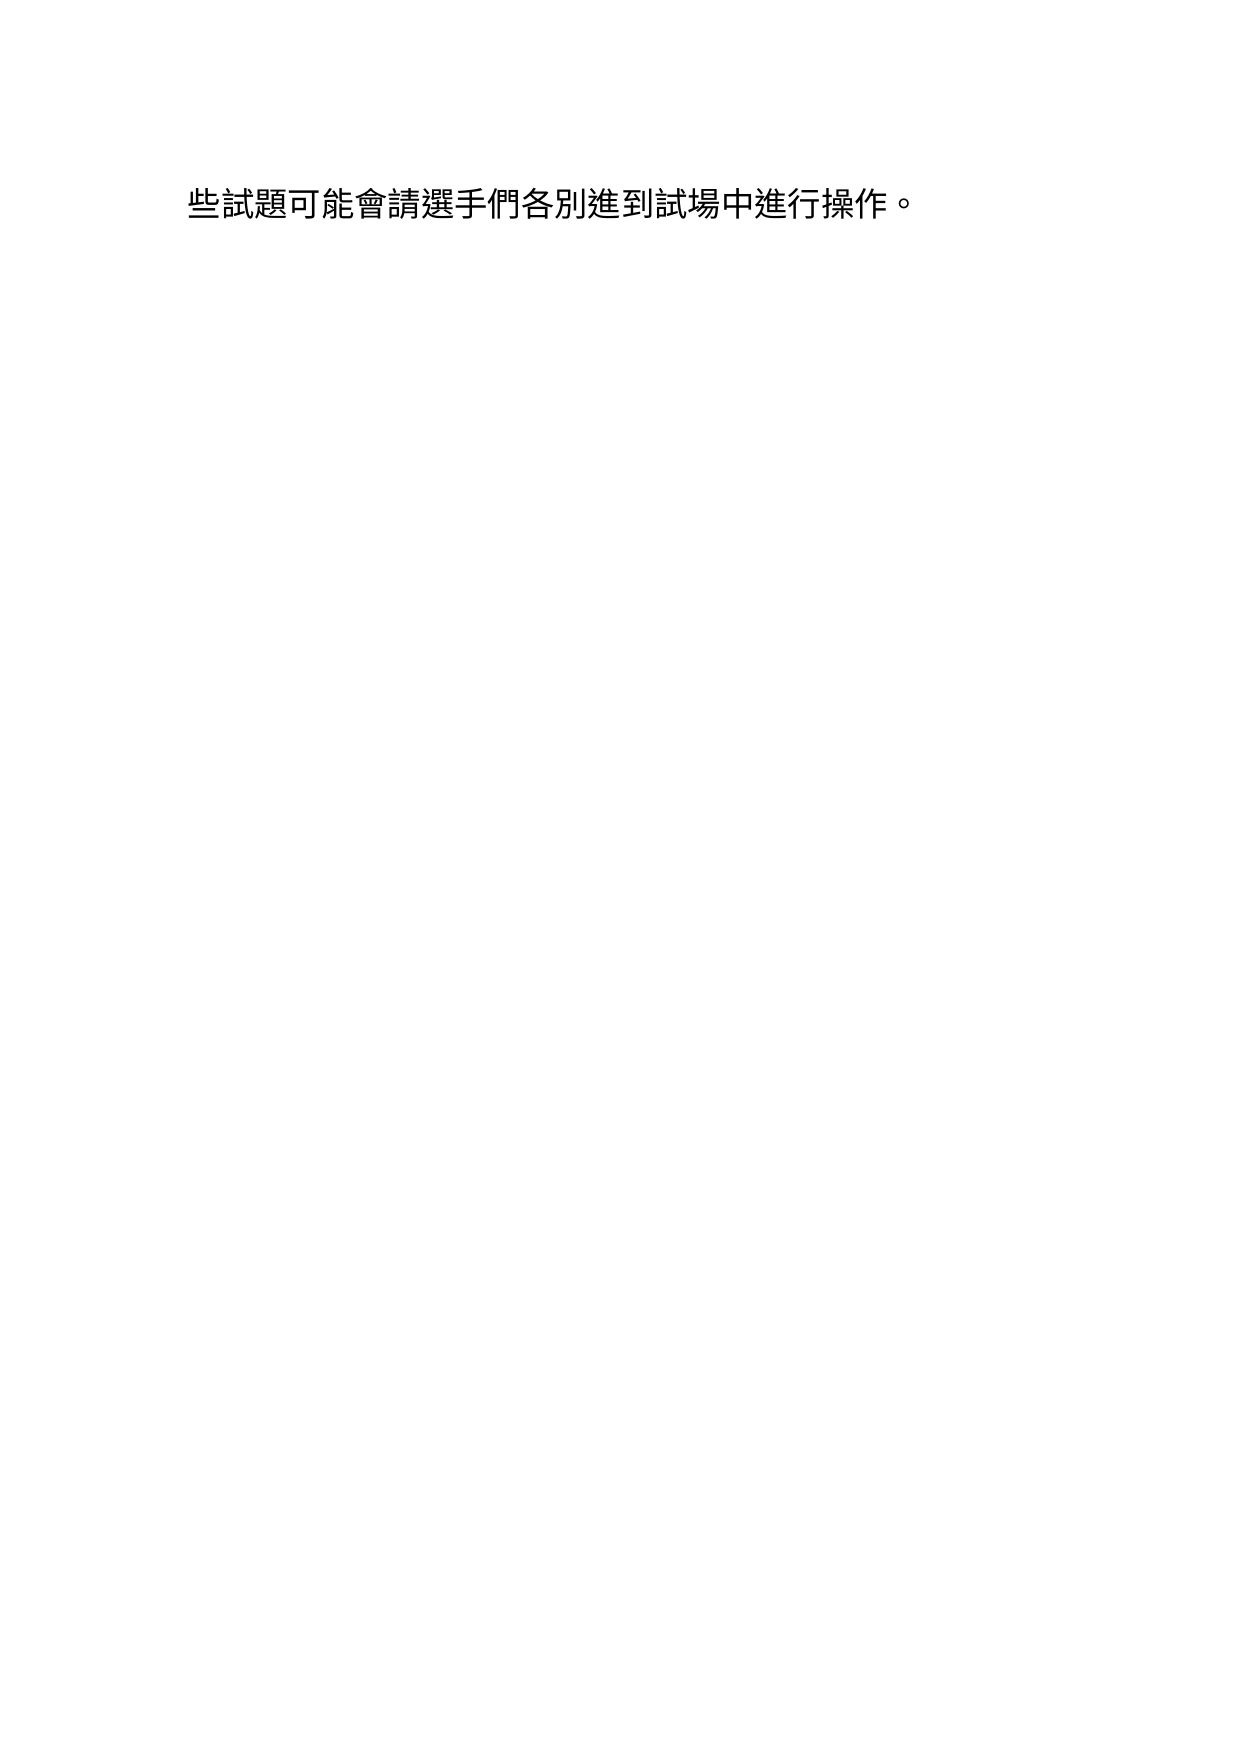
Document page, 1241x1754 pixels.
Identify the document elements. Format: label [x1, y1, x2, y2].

text [187, 164, 1053, 239]
